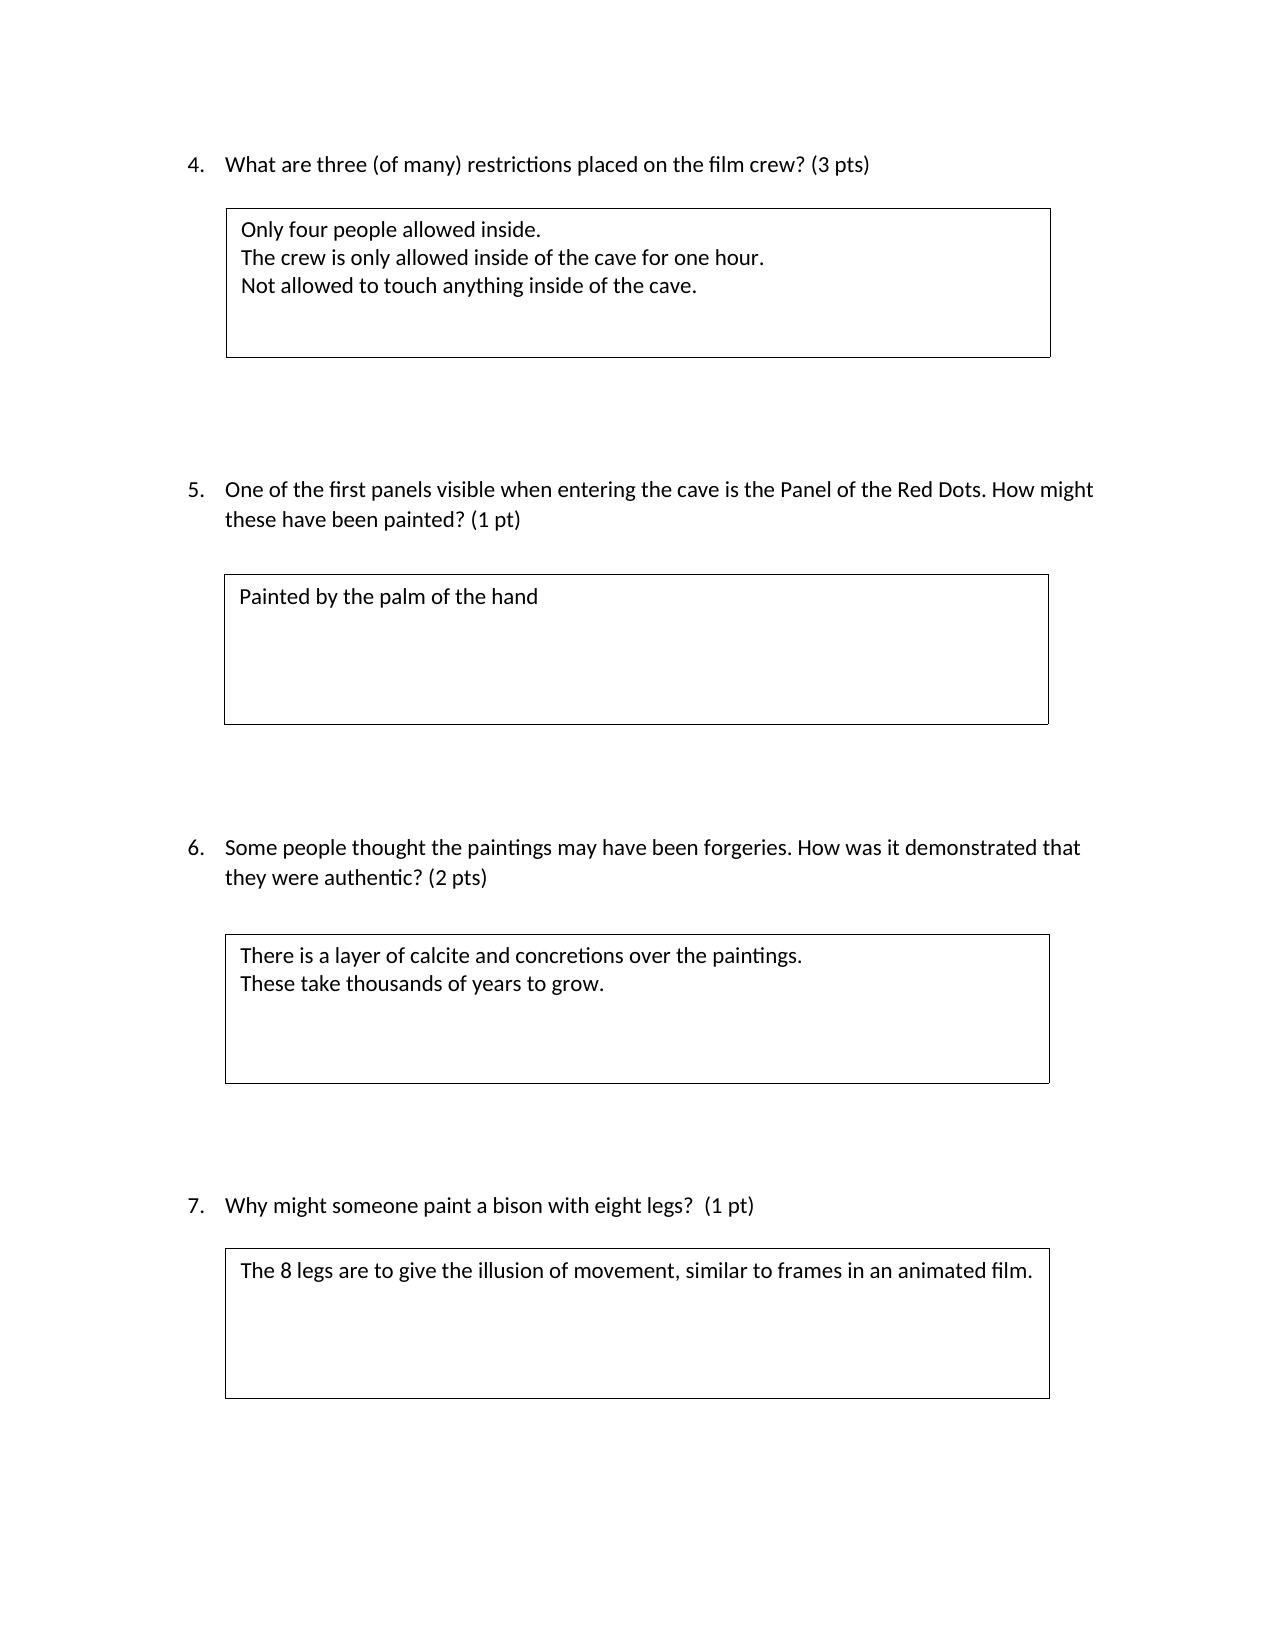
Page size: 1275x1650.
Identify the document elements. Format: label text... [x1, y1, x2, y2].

list What are three (of many) restrictions placed on the film crew? (3 pts) [187, 150, 1125, 178]
list Some people thought the paintings may have been forgeries. How was it demonstrated that they were authentic? (2 pts) [187, 833, 1125, 892]
list Why might someone paint a bison with eight legs? (1 pt) [187, 1192, 1125, 1220]
list One of the first panels visible when entering the cave is the Panel of the Red Dots. How might these have been painted? (1 pt) [187, 475, 1125, 533]
